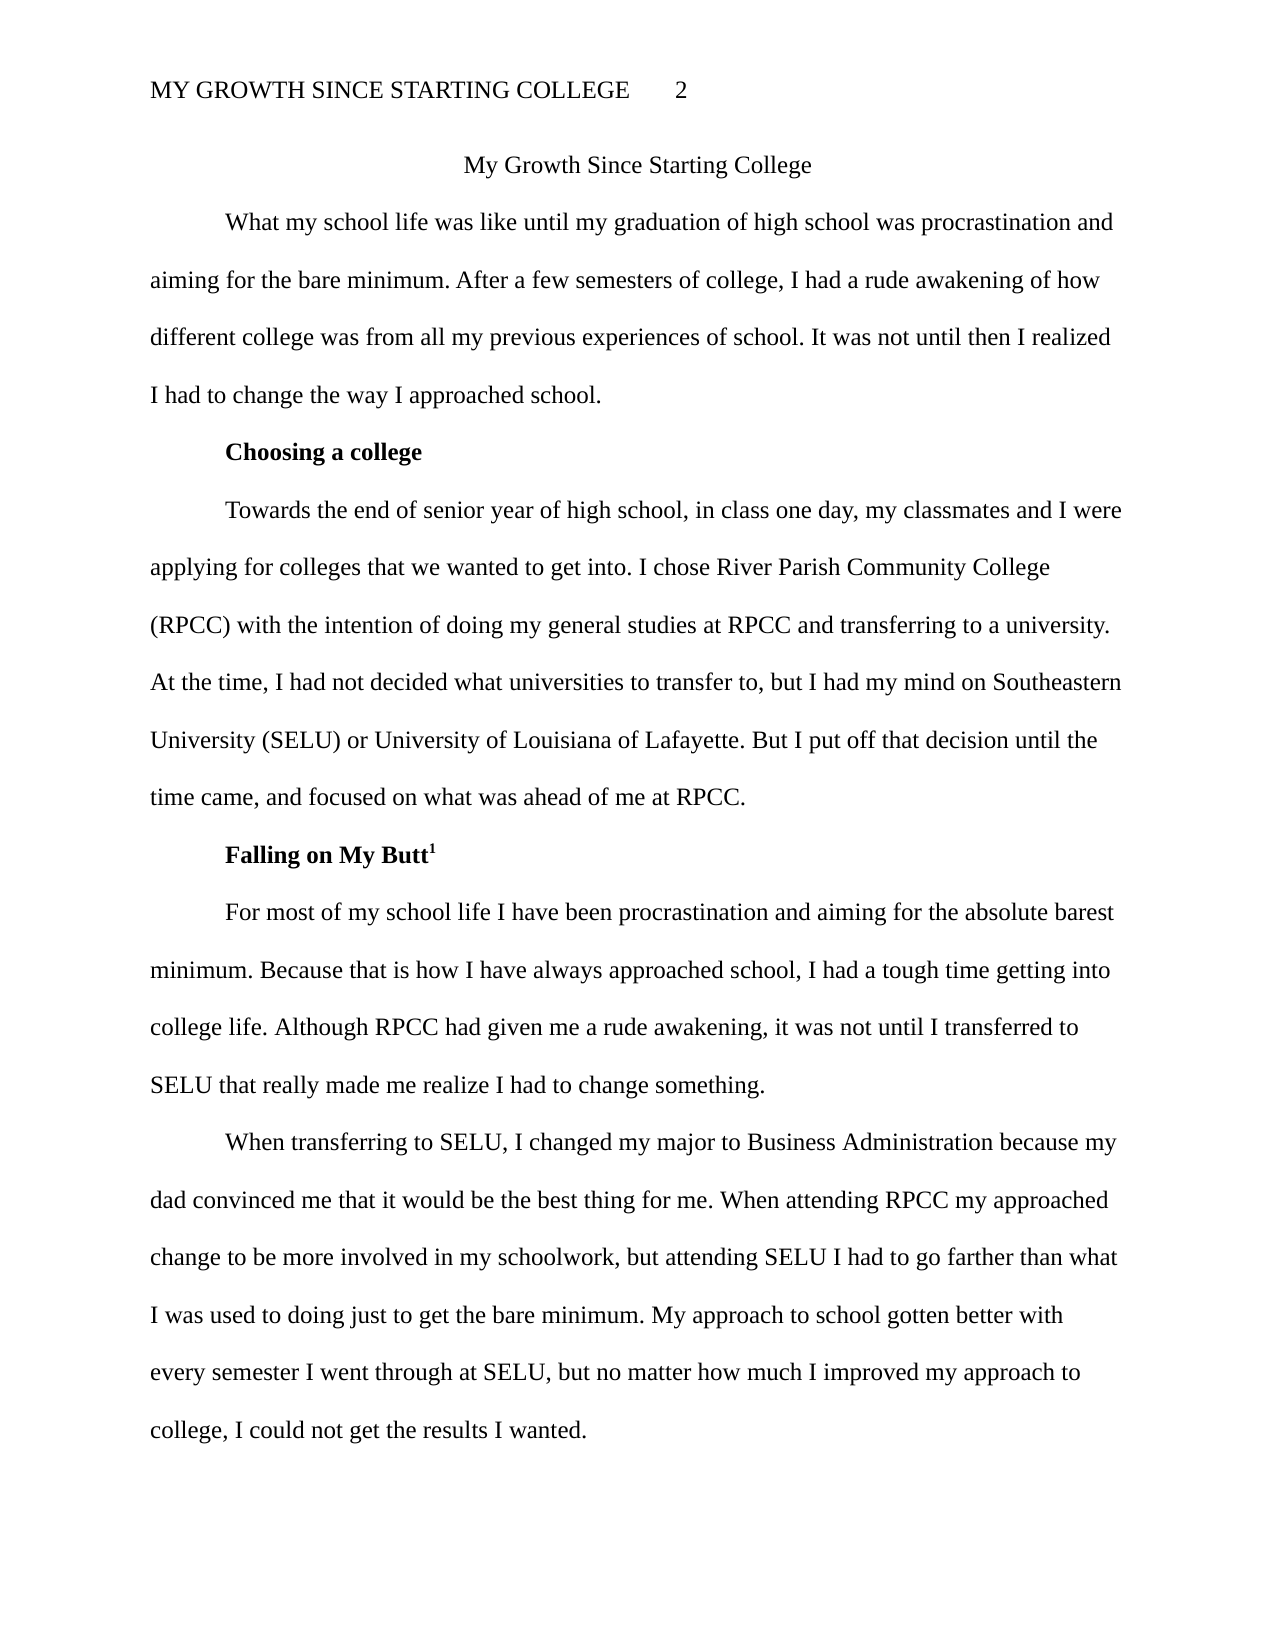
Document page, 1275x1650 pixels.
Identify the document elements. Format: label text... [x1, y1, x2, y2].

text For most of my school life I have been procrastination and aiming for the absolute barest minimum. Because that is how I have always approached school, I had a tough time getting into college life. Although RPCC had given me a rude awakening, it was not until I transferred to SELU that really made me realize I had to change something. [150, 897, 1125, 1099]
text Choosing a college [150, 437, 1125, 466]
text Towards the end of senior year of high school, in class one day, my classmates and I were applying for colleges that we wanted to get into. I chose River Parish Community College (RPCC) with the intention of doing my general studies at RPCC and transferring to a university. At the time, I had not decided what universities to transfer to, but I had my mind on Southeastern University (SELU) or University of Louisiana of Lafayette. But I put off that decision until the time came, and focused on what was ahead of me at RPCC. [150, 495, 1125, 811]
text What my school life was like until my graduation of high school was procrastination and aiming for the bare minimum. After a few semesters of college, I had a rude awakening of how different college was from all my previous experiences of school. It was not until then I realized I had to change the way I approached school. [150, 207, 1125, 409]
subtitle Falling on My Butt1 [150, 840, 1125, 869]
text When transferring to SELU, I changed my major to Business Administration because my dad convinced me that it would be the best thing for me. When attending RPCC my approached change to be more involved in my schoolwork, but attending SELU I had to go farther than what I was used to doing just to get the bare minimum. My approach to school gotten better with every semester I went through at SELU, but no matter how much I improved my approach to college, I could not get the results I wanted. [150, 1127, 1125, 1444]
